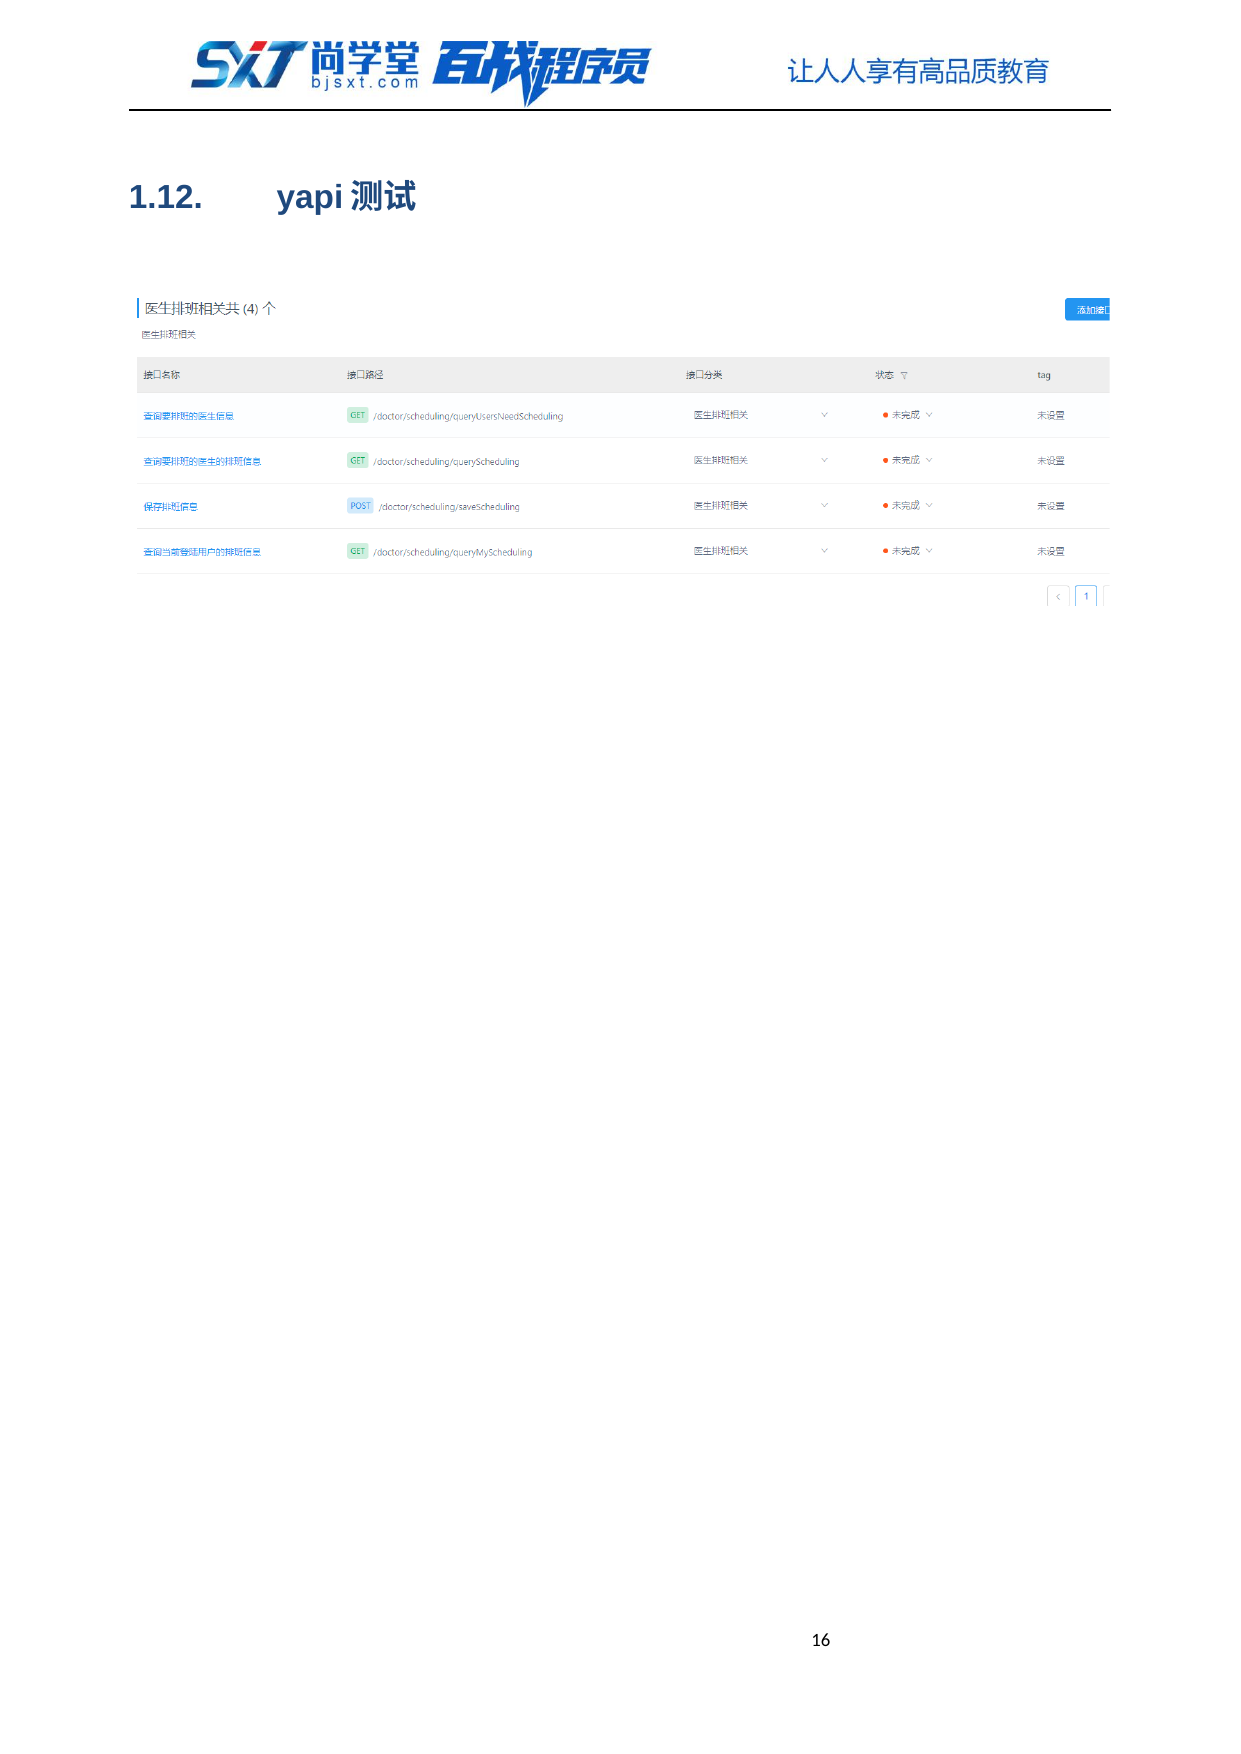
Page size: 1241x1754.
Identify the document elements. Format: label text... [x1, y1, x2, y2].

subtitle yapi测试 [129, 162, 1111, 227]
picture [128, 288, 1110, 606]
picture [187, 41, 1053, 108]
